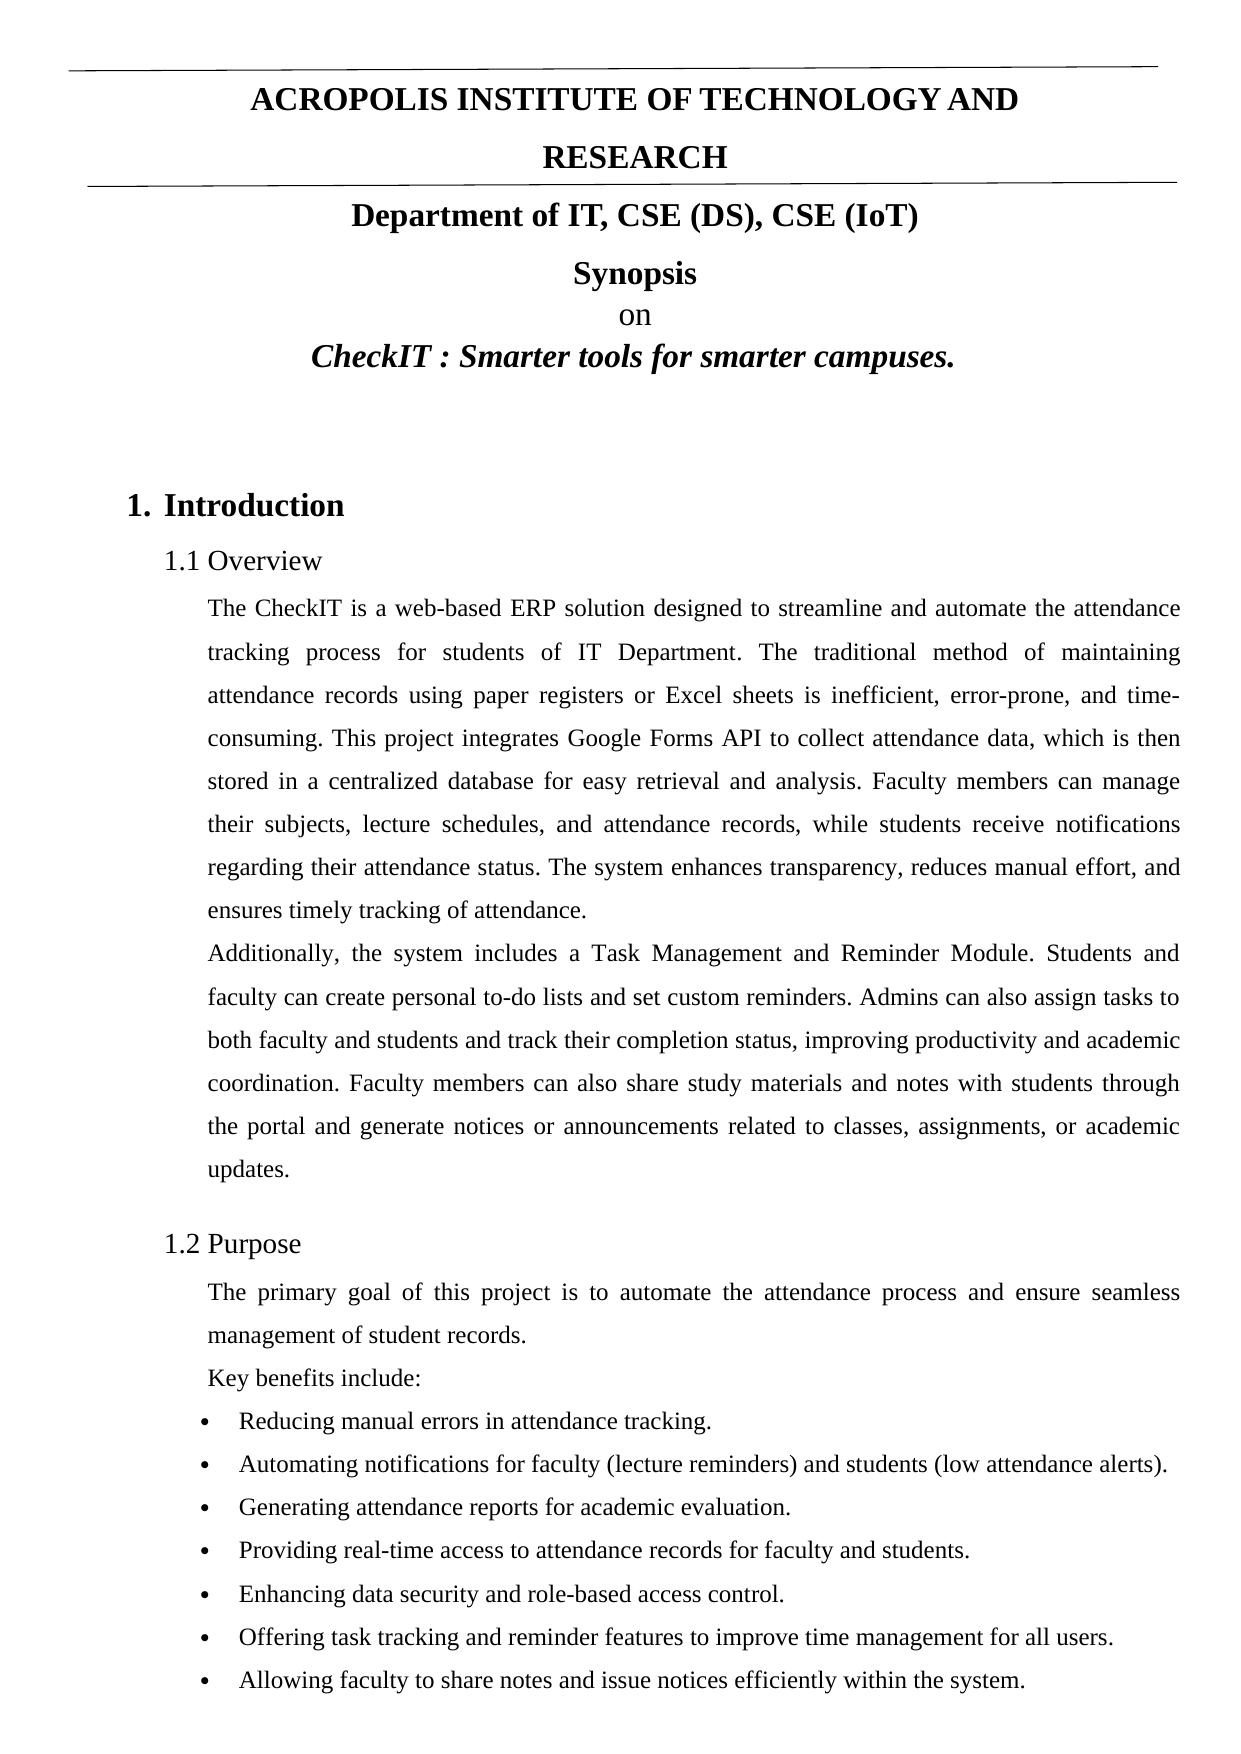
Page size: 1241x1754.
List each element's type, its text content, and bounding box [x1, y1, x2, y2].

text Key benefits include: [207, 1363, 1181, 1392]
text on [89, 294, 1181, 333]
text The primary goal of this project is to automate the attendance process and ensure seamless management of student records. [207, 1277, 1181, 1349]
text CheckIT : Smarter tools for smarter campuses. [89, 336, 1181, 374]
list Allowing faculty to share notes and issue notices efficiently within the system. [201, 1665, 1181, 1694]
list Reducing manual errors in attendance tracking. [201, 1406, 1181, 1435]
text Department of IT, CSE (DS), CSE (IoT) [89, 195, 1181, 233]
list Automating notifications for faculty (lecture reminders) and students (low attendance alerts). [201, 1449, 1181, 1478]
text The CheckIT is a web-based ERP solution designed to streamline and automate the attendance tracking process for students of IT Department. The traditional method of maintaining attendance records using paper registers or Excel sheets is inefficient, error-prone, and time-consuming. This project integrates Google Forms API to collect attendance data, which is then stored in a centralized database for easy retrieval and analysis. Faculty members can manage their subjects, lecture schedules, and attendance records, while students receive notifications regarding their attendance status. The system enhances transparency, reduces manual effort, and ensures timely tracking of attendance. [207, 593, 1181, 924]
text Synopsis [89, 253, 1181, 292]
list Overview [164, 543, 1181, 577]
list Introduction [126, 486, 1181, 524]
text ACROPOLIS INSTITUTE OF TECHNOLOGY AND [89, 59, 1181, 117]
text Additionally, the system includes a Task Management and Reminder Module. Students and faculty can create personal to-do lists and set custom reminders. Admins can also assign tasks to both faculty and students and track their completion status, improving productivity and academic coordination. Faculty members can also share study materials and notes with students through the portal and generate notices or announcements related to classes, assignments, or academic updates. [207, 938, 1181, 1183]
list Generating attendance reports for academic evaluation. [201, 1492, 1181, 1521]
list Providing real-time access to attendance records for faculty and students. [201, 1536, 1181, 1564]
list Purpose [164, 1226, 1181, 1260]
text RESEARCH [89, 137, 1181, 176]
list Offering task tracking and reminder features to improve time management for all users. [201, 1622, 1181, 1651]
list Enhancing data security and role-based access control. [201, 1579, 1181, 1607]
